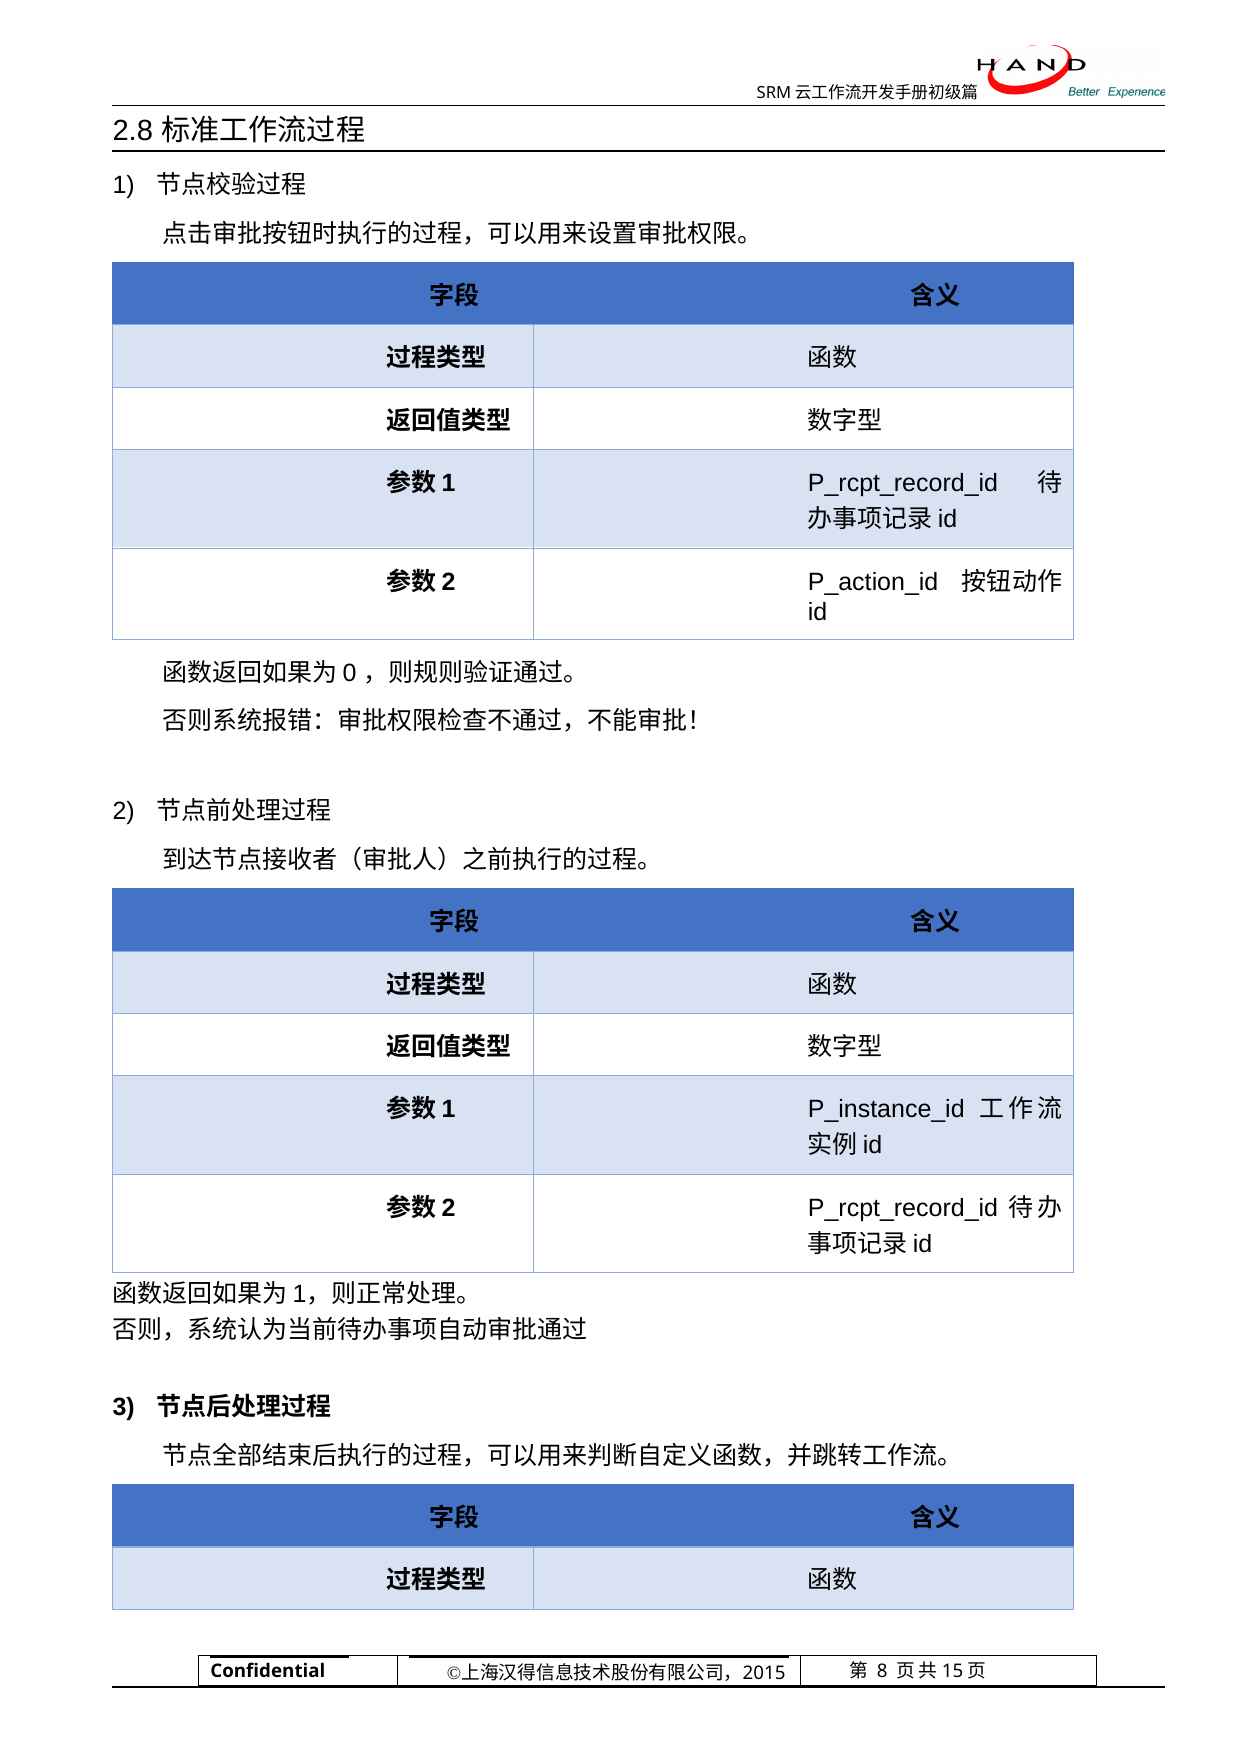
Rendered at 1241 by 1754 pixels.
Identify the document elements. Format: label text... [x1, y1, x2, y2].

text 函数返回如果为1，则正常处理。 [112, 1273, 1165, 1309]
table_cell 函数 [534, 325, 1073, 387]
table_cell 参数2 [113, 549, 533, 638]
text 到达节点接收者（审批人）之前执行的过程。 [112, 839, 1165, 876]
table_cell 过程类型 [113, 1548, 533, 1609]
table_cell 参数1 [113, 1076, 533, 1174]
table_cell 函数 [534, 952, 1073, 1013]
table_cell 函数 [534, 1548, 1073, 1609]
table_cell P_rcpt_record_id 待办事项记录id [534, 450, 1073, 547]
list 节点前处理过程 [112, 791, 1165, 827]
table_cell 返回值类型 [113, 1014, 533, 1075]
table_cell P_action_id 按钮动作id [534, 549, 1073, 638]
list 节点校验过程 [112, 164, 1165, 201]
table_header 字段 [113, 263, 533, 324]
text 节点全部结束后执行的过程，可以用来判断自定义函数，并跳转工作流。 [112, 1435, 1165, 1472]
table_cell 参数1 [113, 450, 533, 547]
table_header 字段 [113, 889, 533, 951]
table_header 含义 [534, 1485, 1073, 1546]
text 标准工作流过程 [112, 106, 1165, 150]
table_cell 过程类型 [113, 952, 533, 1013]
text 函数返回如果为0 ，则规则验证通过。 [112, 652, 1165, 688]
table_header 含义 [534, 889, 1073, 951]
table_cell 返回值类型 [113, 388, 533, 449]
table_cell 数字型 [534, 1014, 1073, 1075]
text 否则，系统认为当前待办事项自动审批通过 [112, 1309, 1165, 1346]
table_header 含义 [534, 263, 1073, 324]
table_header 字段 [113, 1485, 533, 1546]
picture [977, 45, 1166, 98]
table_cell 参数2 [113, 1175, 533, 1272]
table_cell P_rcpt_record_id待办事项记录id [534, 1175, 1073, 1272]
list 节点后处理过程 [112, 1387, 1165, 1423]
table_cell P_instance_id 工作流实例id [534, 1076, 1073, 1174]
text 点击审批按钮时执行的过程，可以用来设置审批权限。 [112, 213, 1165, 249]
table_cell 过程类型 [113, 325, 533, 387]
text 否则系统报错：审批权限检查不通过，不能审批！ [112, 701, 1165, 737]
table_cell 数字型 [534, 388, 1073, 449]
